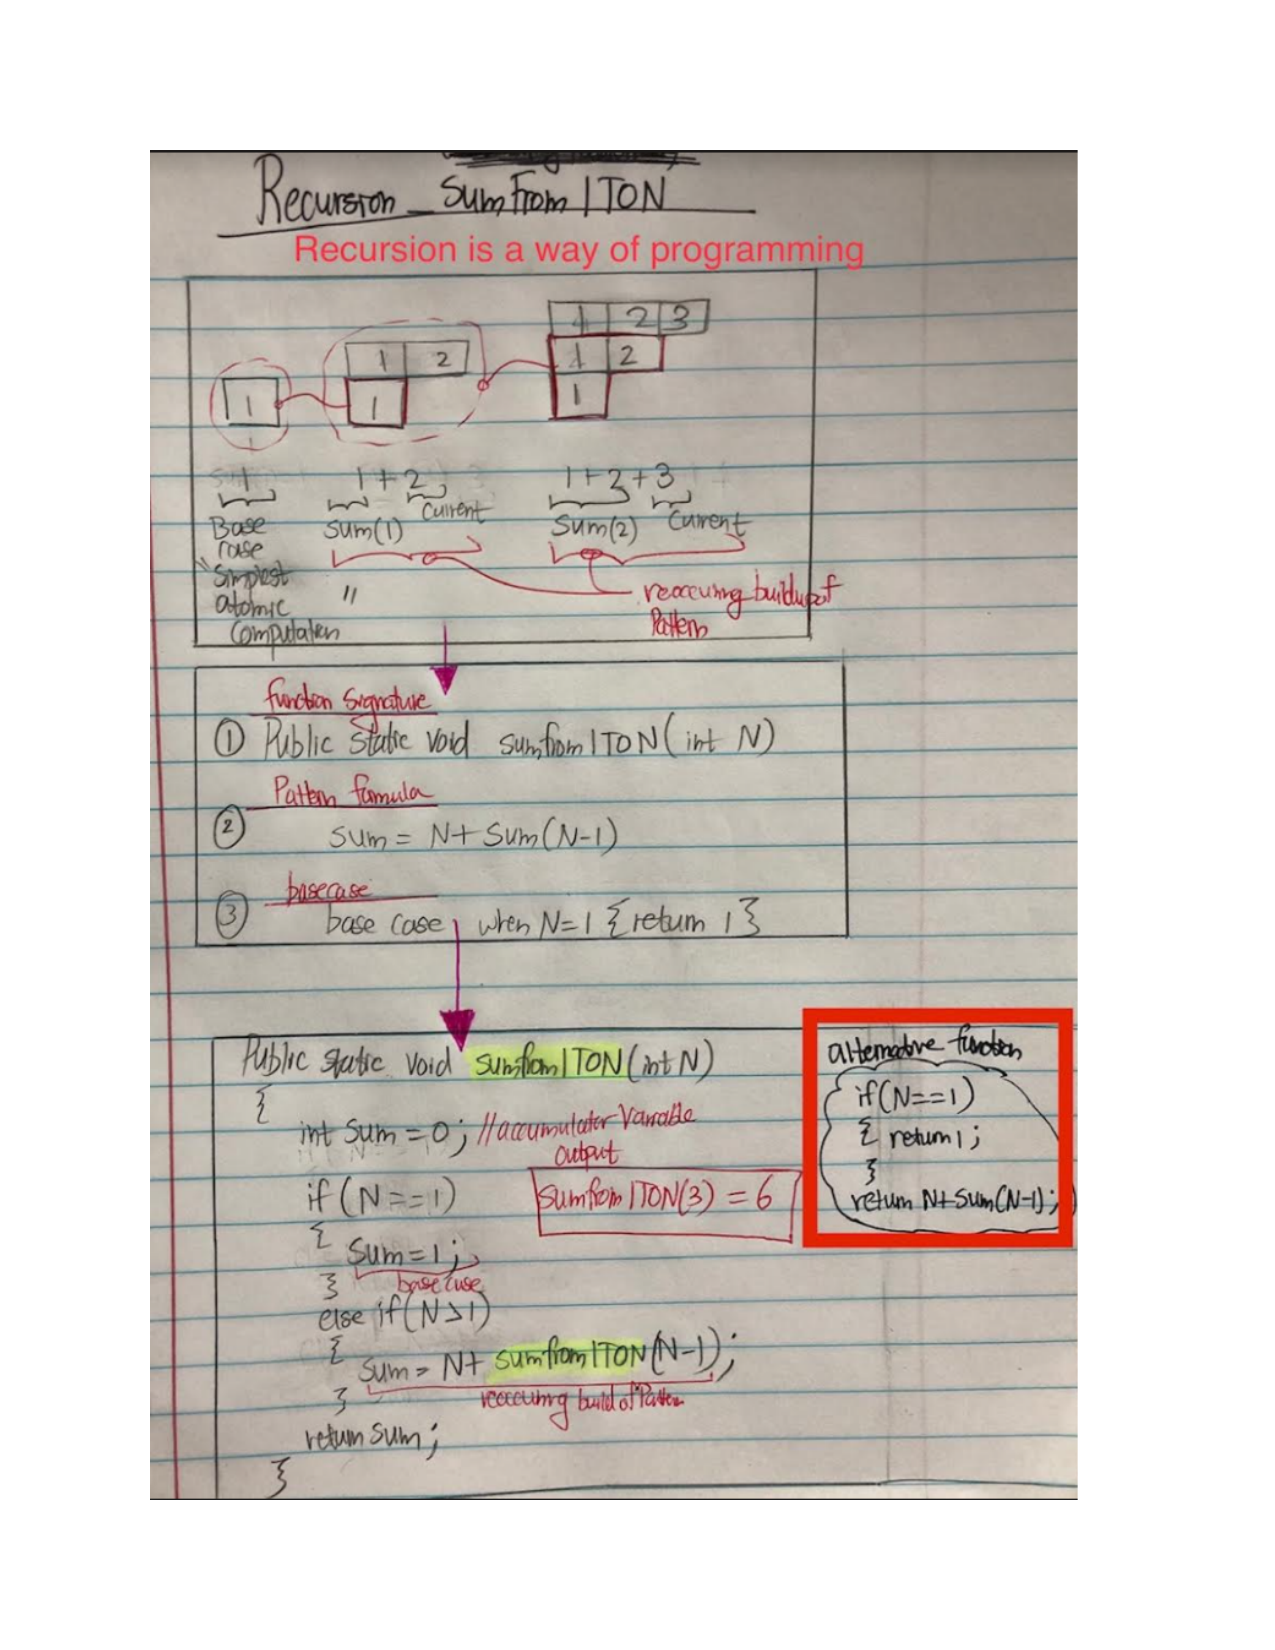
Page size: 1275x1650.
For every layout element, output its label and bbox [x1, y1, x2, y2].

picture [150, 150, 1078, 1500]
